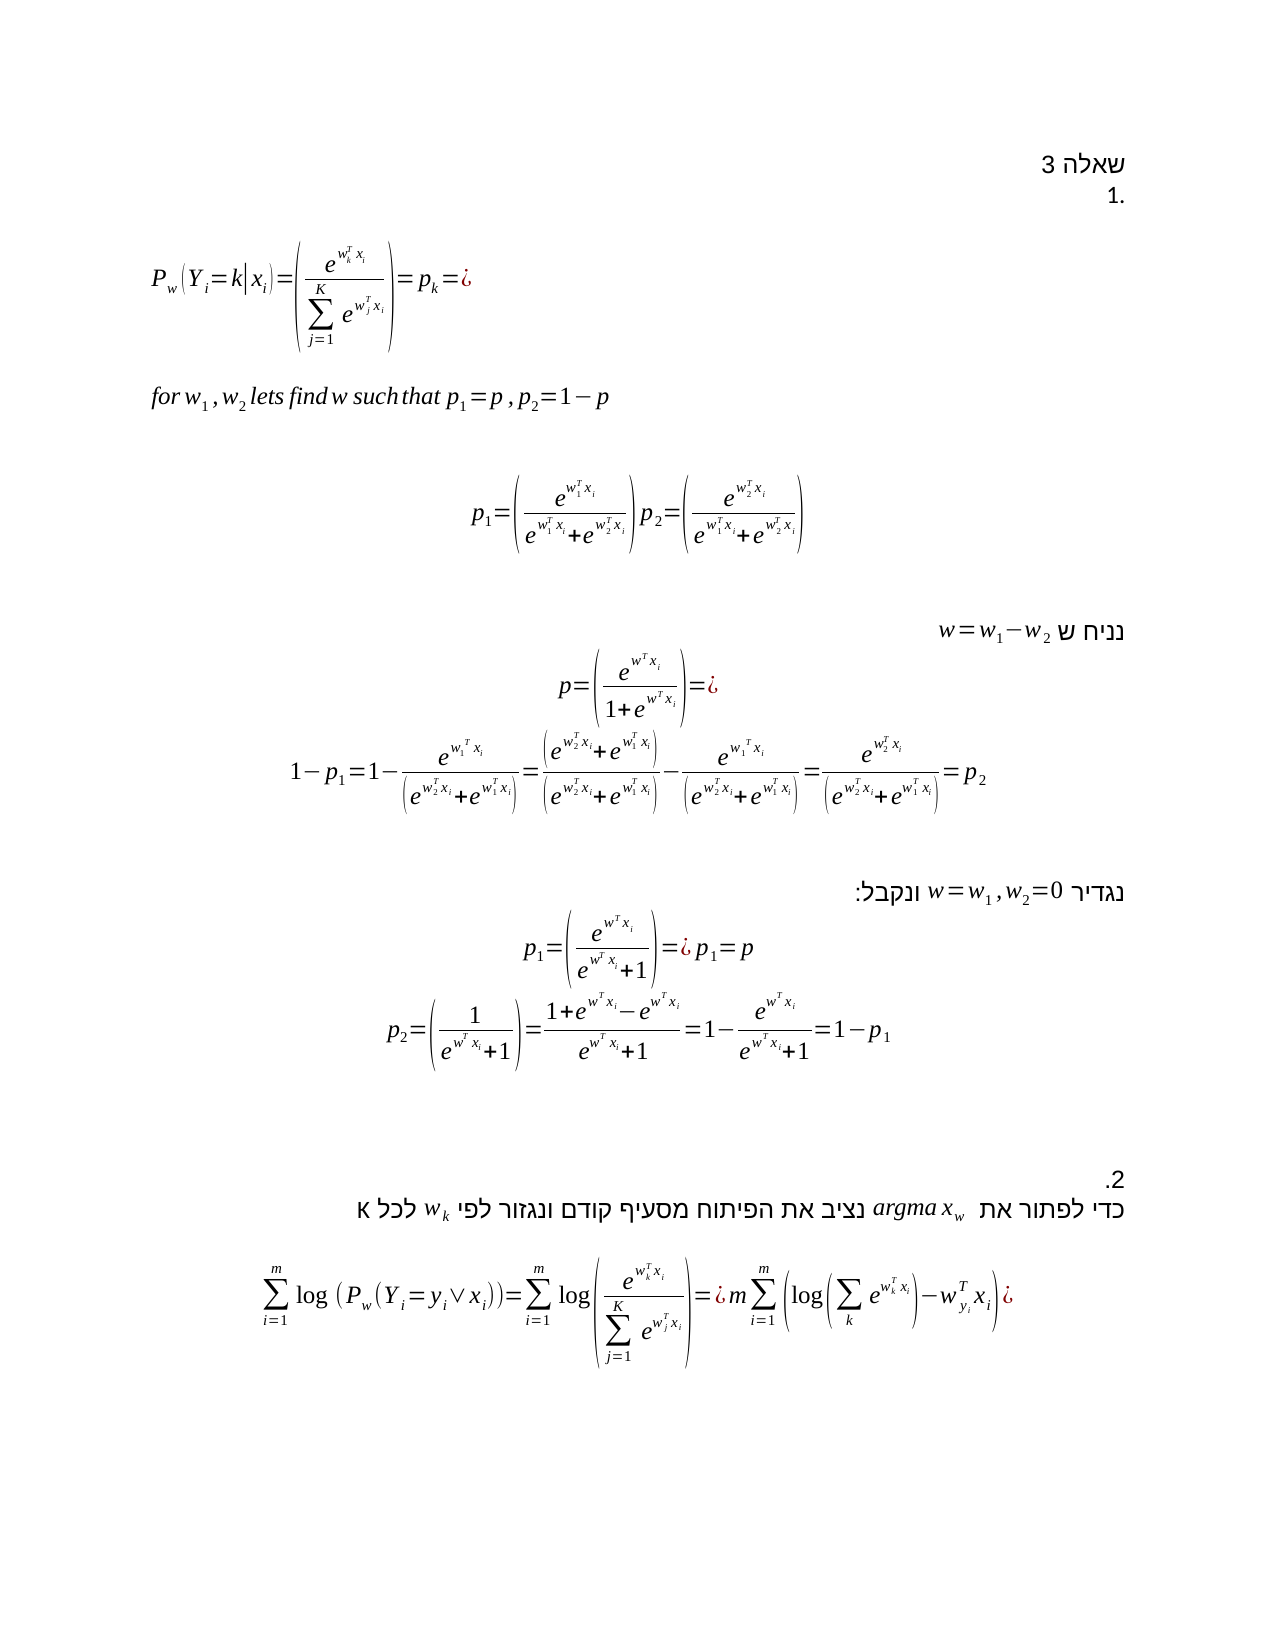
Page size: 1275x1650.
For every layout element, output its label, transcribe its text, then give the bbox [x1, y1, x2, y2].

text כדי לפתור את נציב את הפיתוח מסעיף קודם ונגזור לפי לכל K [150, 1193, 1125, 1225]
text שאלה 3 [150, 150, 1125, 179]
text נניח ש [150, 616, 1125, 647]
text נגדיר ונקבל: [150, 877, 1125, 908]
text 1. [150, 179, 1125, 209]
text 2. [150, 1164, 1125, 1193]
